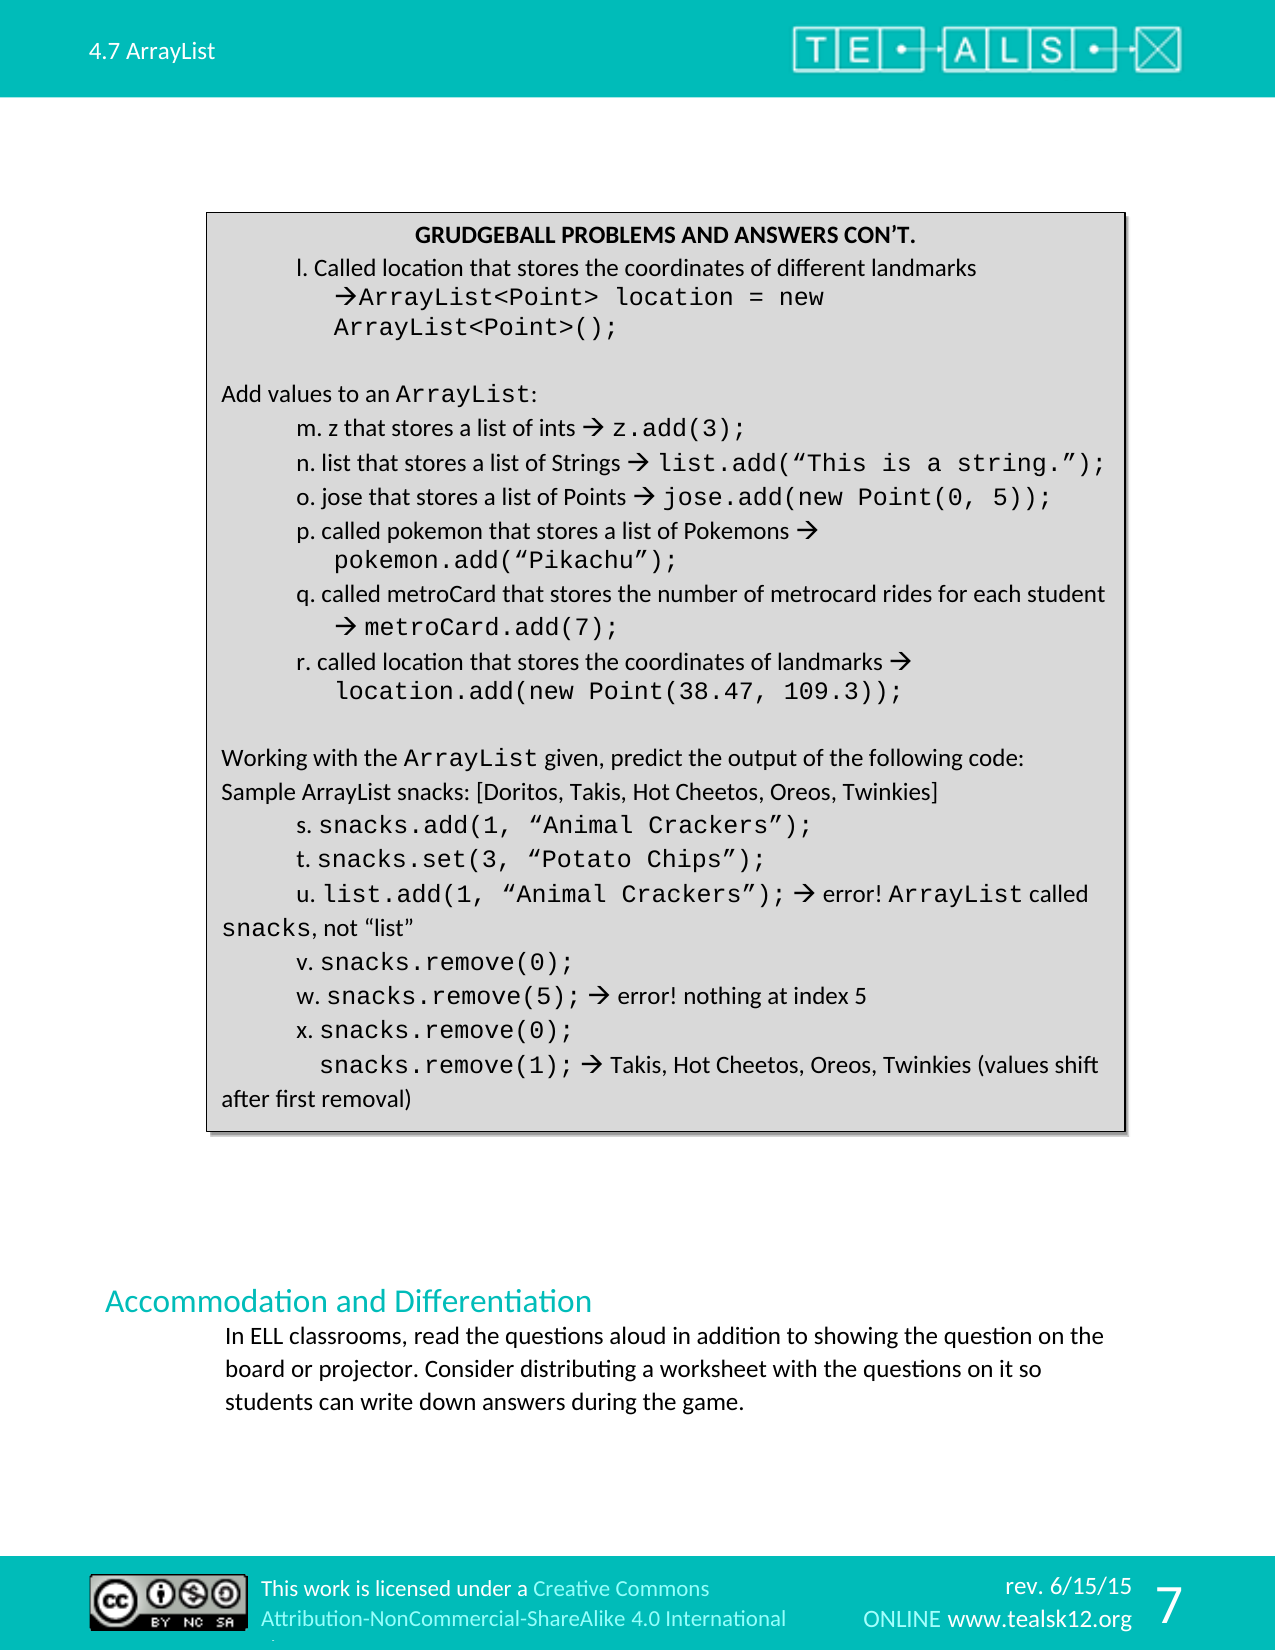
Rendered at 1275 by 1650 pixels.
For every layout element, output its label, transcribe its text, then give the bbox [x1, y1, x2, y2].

subtitle Accommodation and Differentiation [105, 1279, 1200, 1320]
picture [773, 14, 1200, 81]
picture [89, 1574, 248, 1631]
text In ELL classrooms, read the questions aloud in addition to showing the question on the board or projector. Consider distributing a worksheet with the questions on it so students can write down answers during the game. [225, 1320, 1125, 1417]
